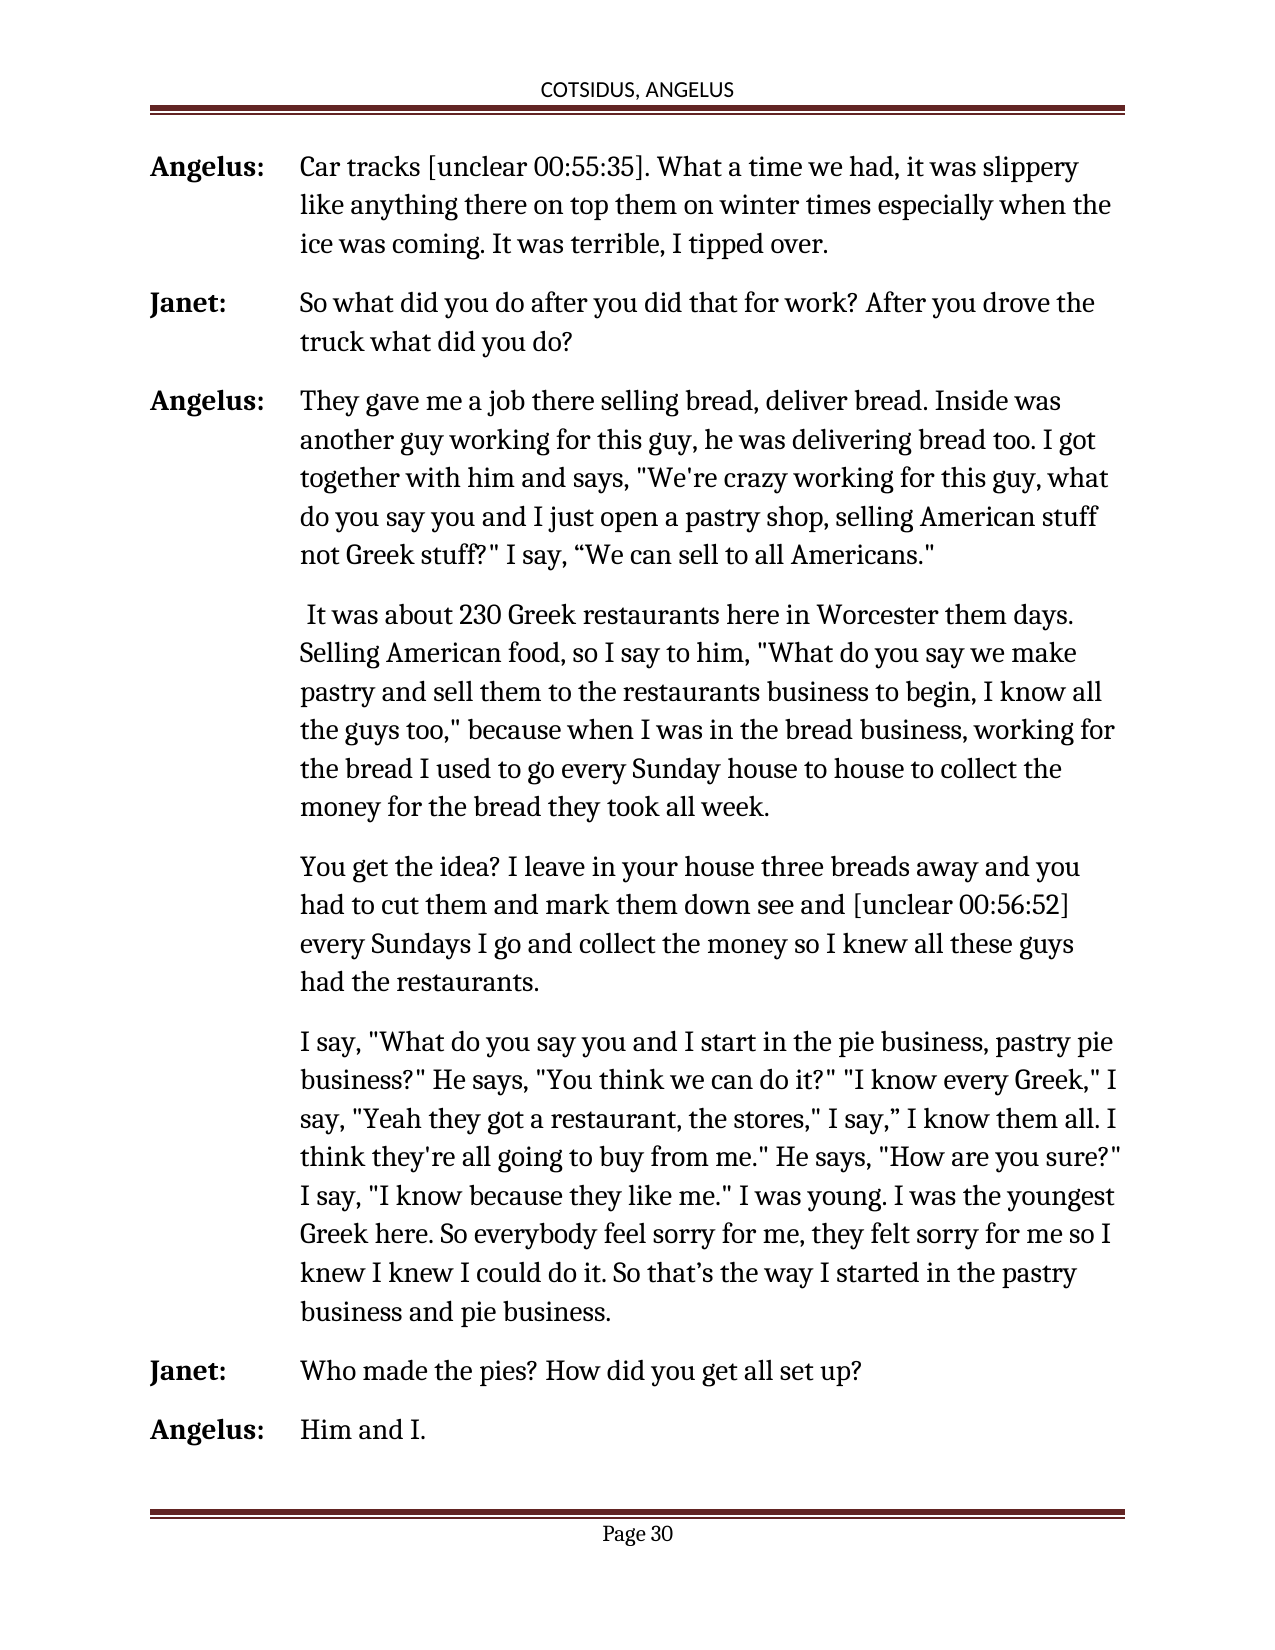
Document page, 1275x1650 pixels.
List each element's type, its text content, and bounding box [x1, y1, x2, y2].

text Angelus: Him and I. [150, 1413, 1125, 1447]
text You get the idea? I leave in your house three breads away and you had to cut them and mark them down see and [unclear 00:56:52] every Sundays I go and collect the money so I knew all these guys had the restaurants. [300, 850, 1125, 999]
text Janet: Who made the pies? How did you get all set up? [150, 1354, 1125, 1388]
text Angelus: They gave me a job there selling bread, deliver bread. Inside was another guy working for this guy, he was delivering bread too. I got together with him and says, "We're crazy working for this guy, what do you say you and I just open a pastry shop, selling American stuff not Greek stuff?" I say, “We can sell to all Americans." [150, 384, 1125, 572]
text I say, "What do you say you and I start in the pie business, pastry pie business?" He says, "You think we can do it?" "I know every Greek," I say, "Yeah they got a restaurant, the stores," I say,” I know them all. I think they're all going to buy from me." He says, "How are you sure?" I say, "I know because they like me." I was young. I was the youngest Greek here. So everybody feel sorry for me, they felt sorry for me so I knew I knew I could do it. So that’s the way I started in the pastry business and pie business. [300, 1025, 1125, 1328]
text Angelus: Car tracks [unclear 00:55:35]. What a time we had, it was slippery like anything there on top them on winter times especially when the ice was coming. It was terrible, I tipped over. [150, 150, 1125, 261]
text It was about 230 Greek restaurants here in Worcester them days. Selling American food, so I say to him, "What do you say we make pastry and sell them to the restaurants business to begin, I know all the guys too," because when I was in the bread business, working for the bread I used to go every Sunday house to house to collect the money for the bread they took all week. [300, 598, 1125, 824]
text Janet: So what did you do after you did that for work? After you drove the truck what did you do? [150, 286, 1125, 358]
